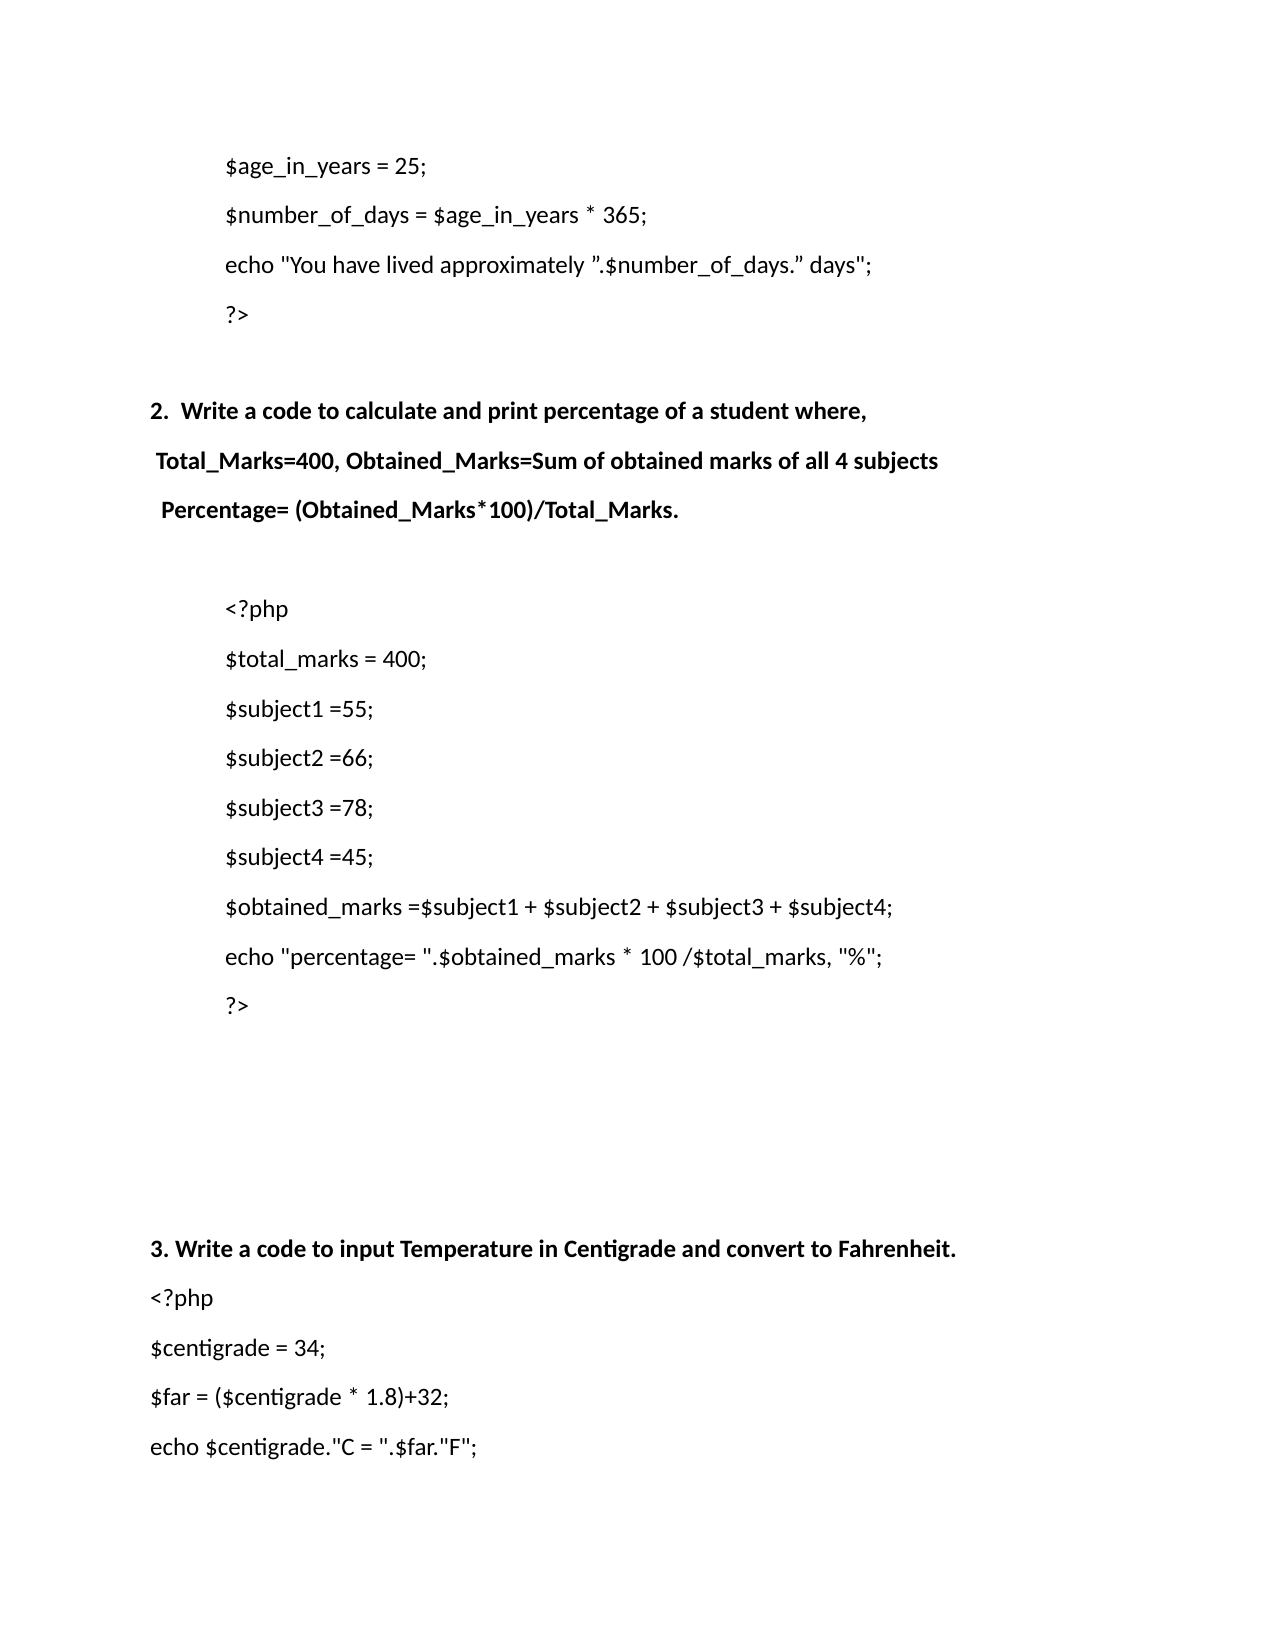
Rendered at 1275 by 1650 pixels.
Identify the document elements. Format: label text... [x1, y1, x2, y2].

text echo "percentage= ".$obtained_marks * 100 /$total_marks, "%"; [150, 941, 1125, 971]
text $subject1 =55; [150, 693, 1125, 723]
text Total_Marks=400, Obtained_Marks=Sum of obtained marks of all 4 subjects [150, 445, 1125, 475]
text Percentage= (Obtained_Marks*100)/Total_Marks. [150, 494, 1125, 525]
text $total_marks = 400; [150, 643, 1125, 674]
text $subject3 =78; [150, 792, 1125, 822]
text 2. Write a code to calculate and print percentage of a student where, [150, 395, 1125, 426]
text ?> [150, 990, 1125, 1021]
text echo $centigrade."C = ".$far."F"; [150, 1431, 1125, 1462]
text $number_of_days = $age_in_years * 365; [150, 199, 1125, 230]
text <?php [150, 1282, 1125, 1313]
text <?php [150, 593, 1125, 624]
text $far = ($centigrade * 1.8)+32; [150, 1381, 1125, 1412]
text $centigrade = 34; [150, 1332, 1125, 1362]
text $obtained_marks =$subject1 + $subject2 + $subject3 + $subject4; [150, 891, 1125, 922]
text $subject2 =66; [150, 742, 1125, 773]
text $subject4 =45; [150, 841, 1125, 872]
text echo "You have lived approximately ”.$number_of_days.” days"; [150, 249, 1125, 280]
text ?> [150, 299, 1125, 329]
text $age_in_years = 25; [150, 150, 1125, 181]
text 3. Write a code to input Temperature in Centigrade and convert to Fahrenheit. [150, 1233, 1125, 1263]
